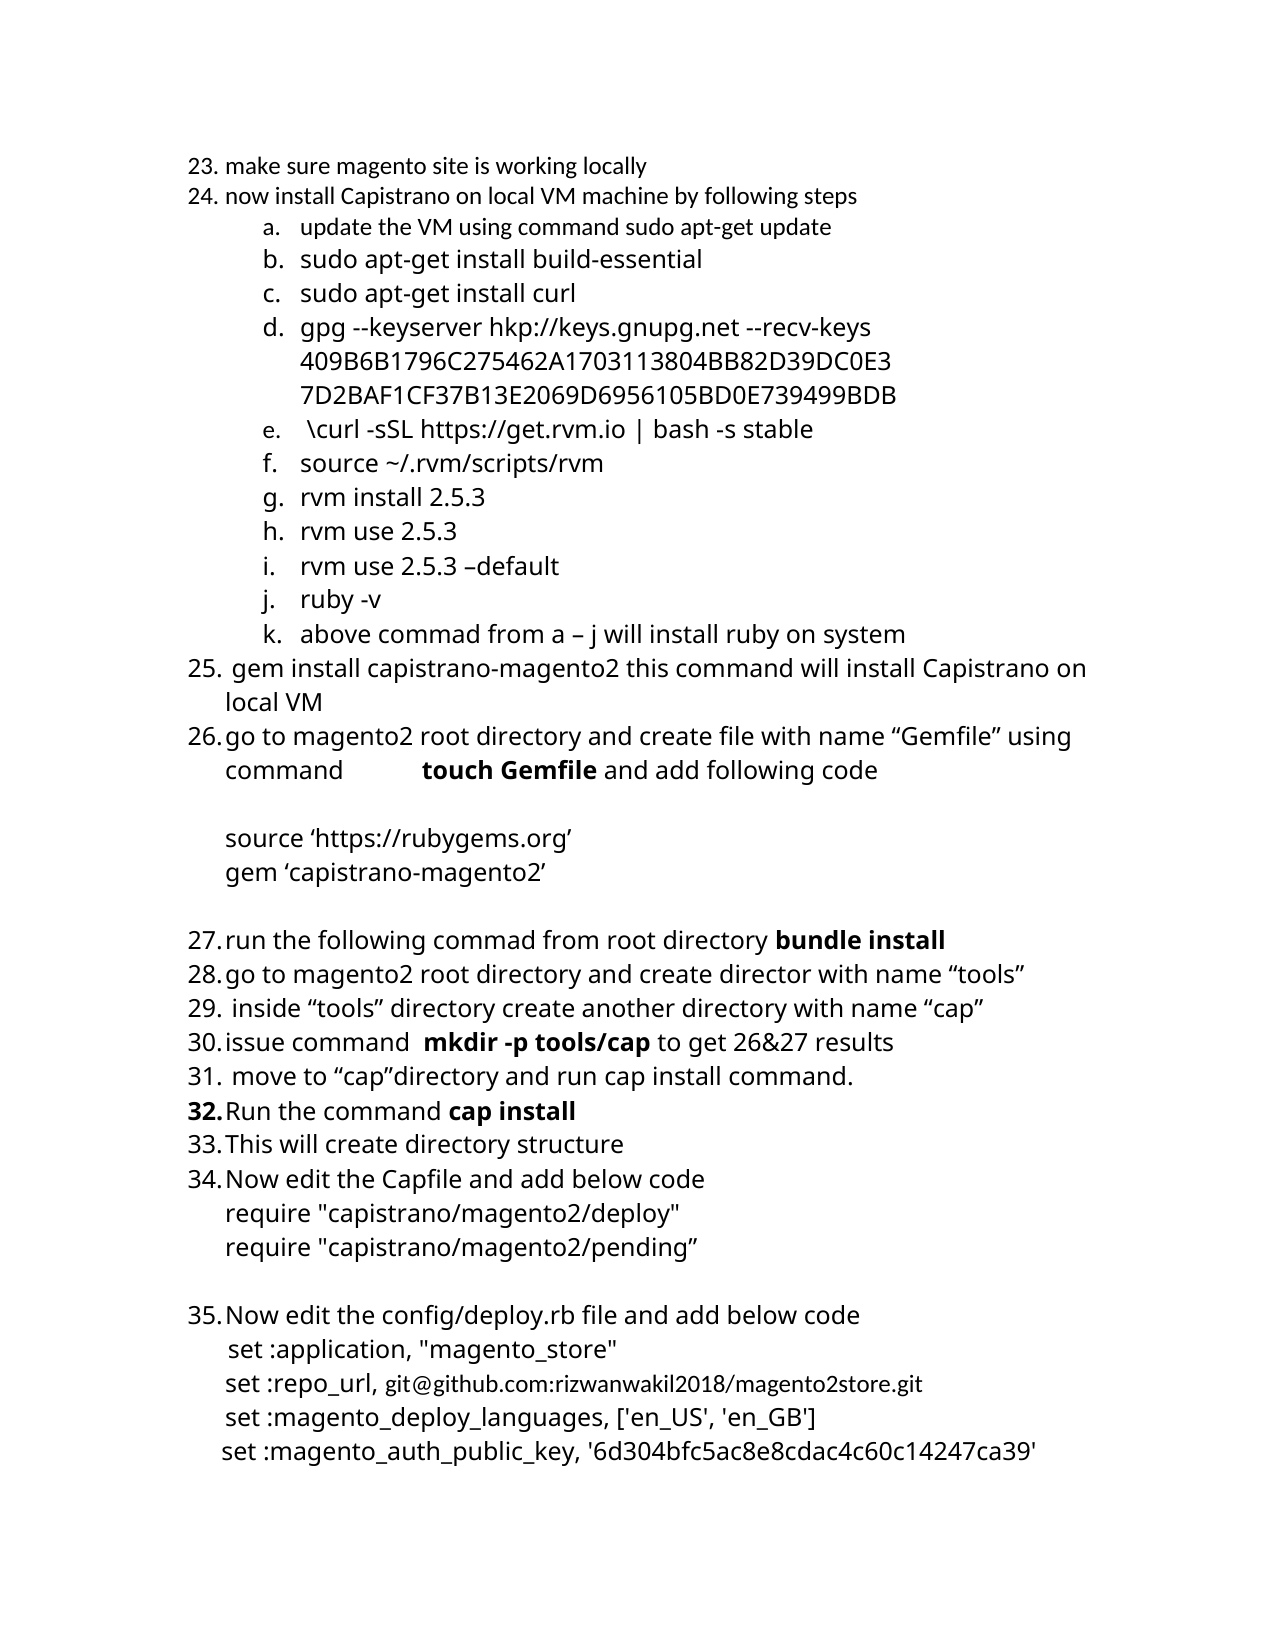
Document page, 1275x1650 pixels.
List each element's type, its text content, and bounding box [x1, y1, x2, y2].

list Run the command cap install [187, 1093, 1125, 1127]
list rvm install 2.5.3 [262, 480, 1125, 514]
list set :repo_url, git@github.com:rizwanwakil2018/magento2store.git [225, 1366, 1125, 1400]
list Now edit the Capfile and add below code [187, 1161, 1125, 1195]
list inside “tools” directory create another directory with name “cap” [187, 991, 1125, 1025]
list update the VM using command sudo apt-get update [262, 211, 1125, 242]
list issue command mkdir -p tools/cap to get 26&27 results [187, 1025, 1125, 1059]
list require "capistrano/magento2/pending” [225, 1229, 1125, 1263]
list gpg --keyserver hkp://keys.gnupg.net --recv-keys 409B6B1796C275462A1703113804BB82D39DC0E3 7D2BAF1CF37B13E2069D6956105BD0E739499BDB [262, 310, 1125, 412]
list require "capistrano/magento2/deploy" [225, 1195, 1125, 1229]
list This will create directory structure [187, 1127, 1125, 1161]
list move to “cap”directory and run cap install command. [187, 1059, 1125, 1093]
list rvm use 2.5.3 [262, 514, 1125, 548]
list go to magento2 root directory and create director with name “tools” [187, 957, 1125, 991]
list go to magento2 root directory and create file with name “Gemfile” using command touch Gemfile and add following code [187, 718, 1125, 787]
list rvm use 2.5.3 –default [262, 548, 1125, 582]
list sudo apt-get install curl [262, 276, 1125, 310]
text set :magento_auth_public_key, '6d304bfc5ac8e8cdac4c60c14247ca39' [150, 1434, 1125, 1468]
list \curl -sSL https://get.rvm.io | bash -s stable [262, 412, 1125, 446]
list gem install capistrano-magento2 this command will install Capistrano on local VM [187, 650, 1125, 718]
list ruby -v [262, 582, 1125, 616]
list make sure magento site is working locally [187, 150, 1125, 181]
text set :magento_deploy_languages, ['en_US', 'en_GB'] [150, 1400, 1125, 1434]
list Now edit the config/deploy.rb file and add below code [187, 1297, 1125, 1332]
list source ~/.rvm/scripts/rvm [262, 446, 1125, 480]
list run the following commad from root directory bundle install [187, 923, 1125, 957]
text set :application, "magento_store" [150, 1332, 1125, 1366]
list now install Capistrano on local VM machine by following steps [187, 181, 1125, 211]
text source ‘https://rubygems.org’ [225, 821, 1125, 855]
text gem ‘capistrano-magento2’ [225, 855, 1125, 889]
list sudo apt-get install build-essential [262, 242, 1125, 276]
list above commad from a – j will install ruby on system [262, 616, 1125, 650]
